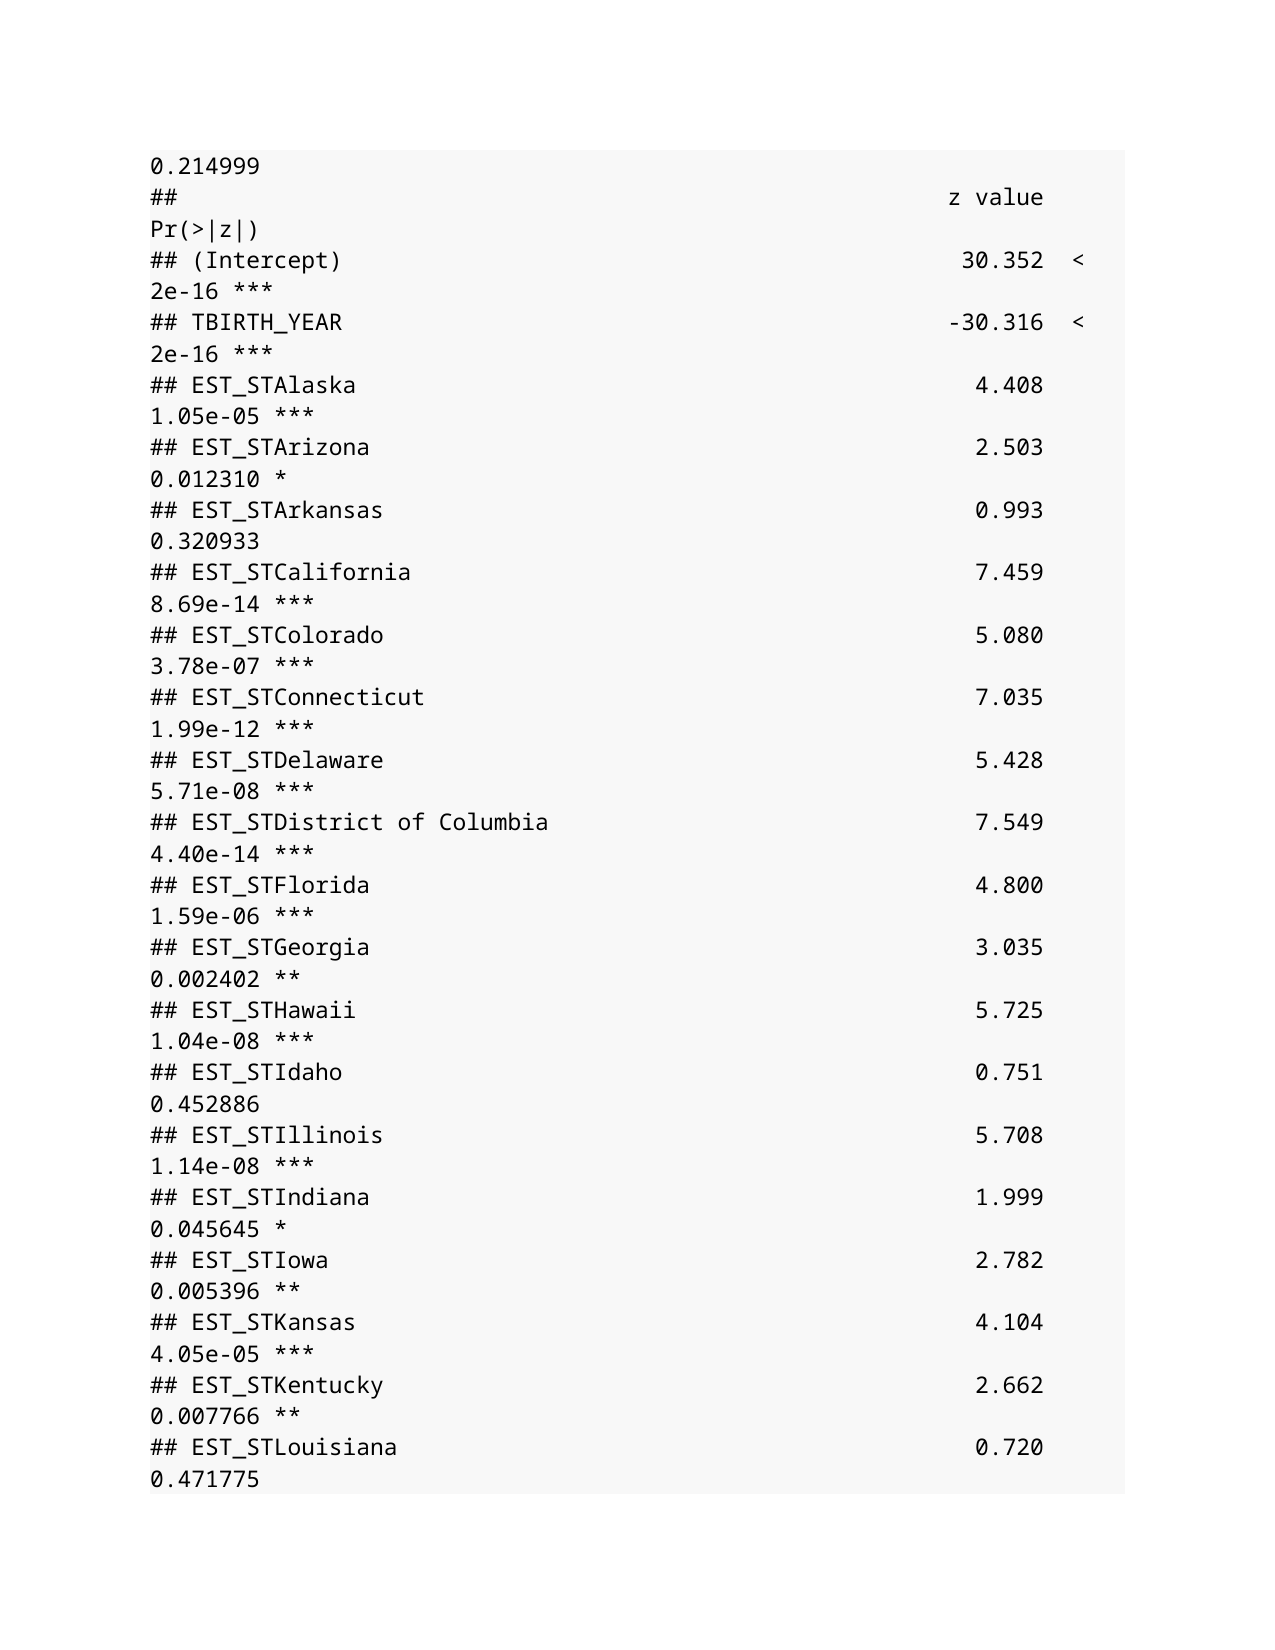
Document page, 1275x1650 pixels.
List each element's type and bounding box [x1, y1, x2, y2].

text [150, 150, 1125, 1494]
